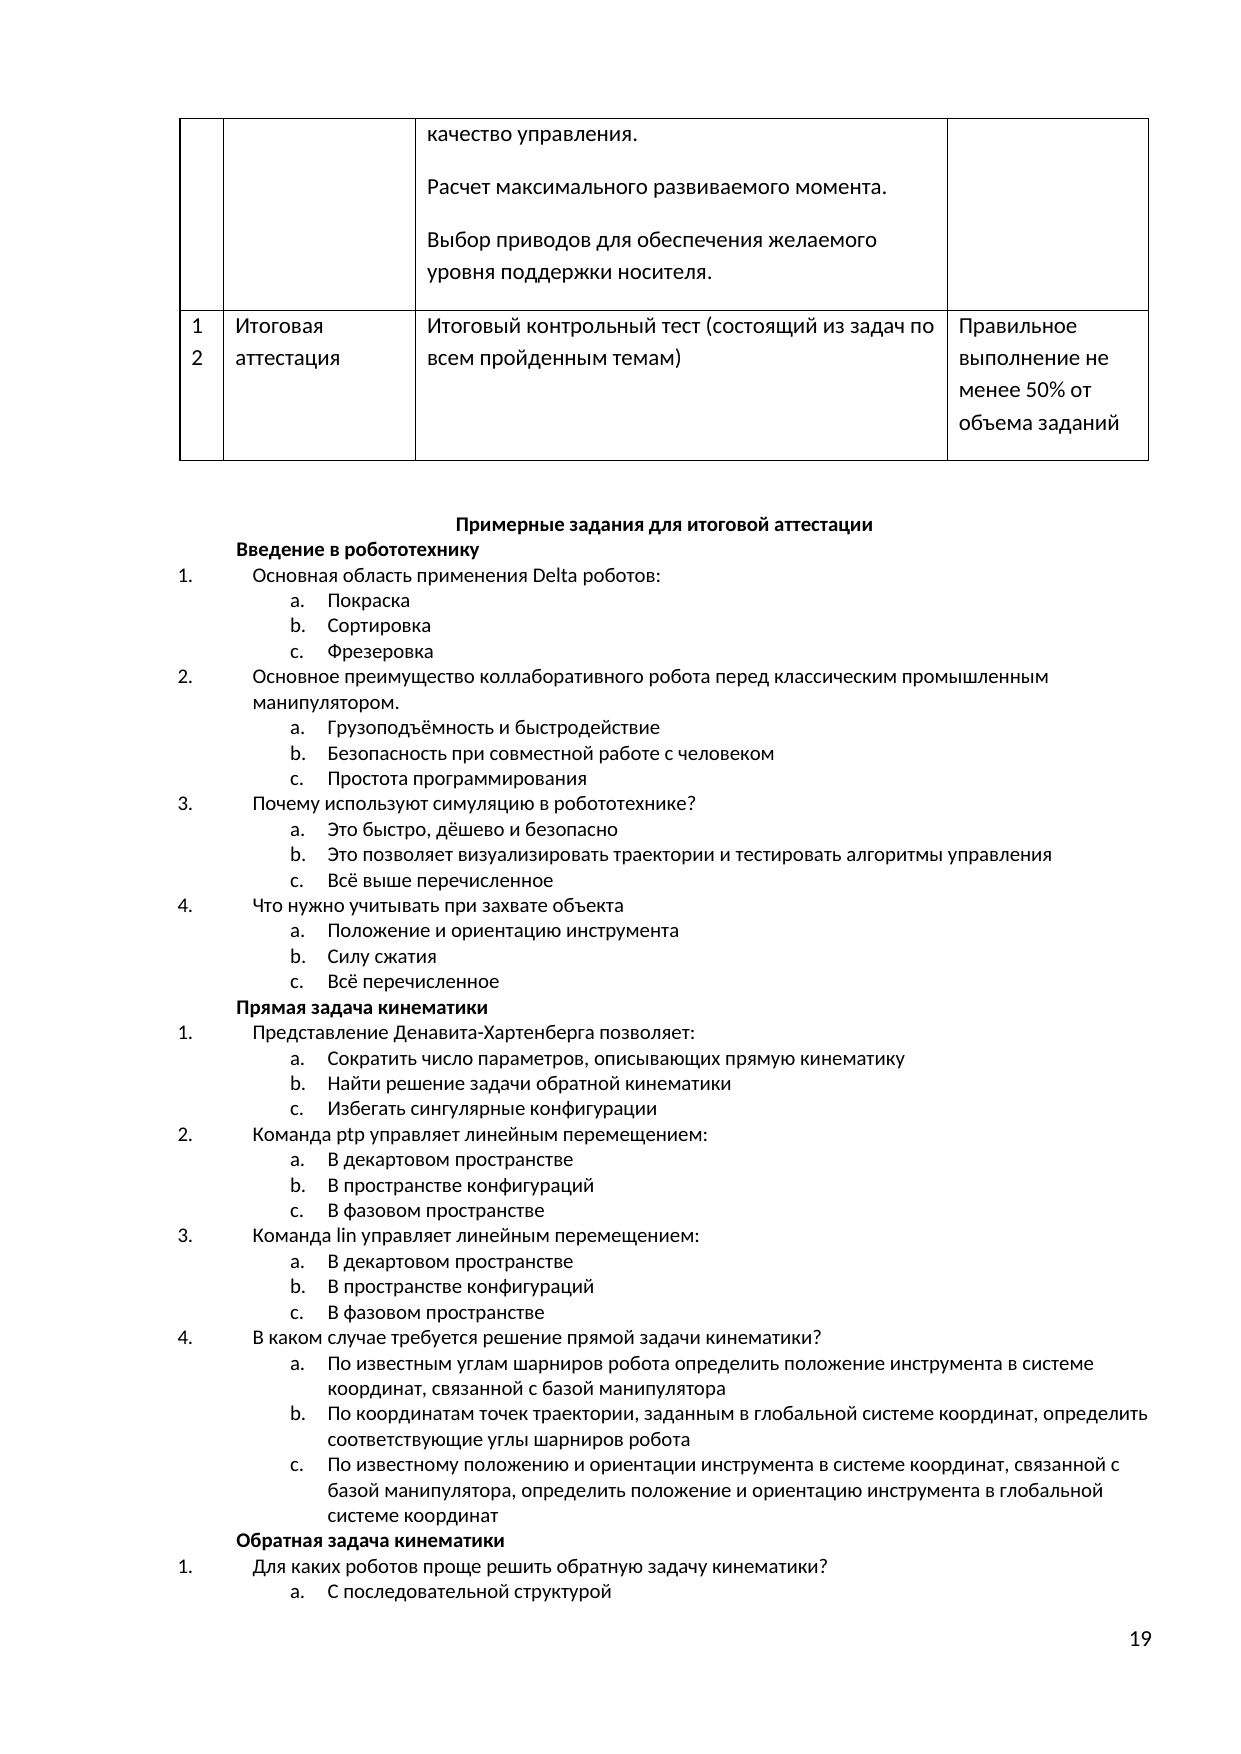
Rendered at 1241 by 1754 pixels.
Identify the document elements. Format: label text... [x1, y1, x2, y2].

list Основная область применения Delta роботов: [177, 562, 1152, 587]
text Обратная задача кинематики [177, 1528, 1152, 1553]
list Для каких роботов проще решить обратную задачу кинематики? [177, 1553, 1152, 1578]
table_cell Итоговая аттестация [224, 311, 415, 460]
list В пространстве конфигураций [290, 1172, 1152, 1197]
list С последовательной структурой [290, 1578, 1152, 1604]
list Силу сжатия [290, 943, 1152, 968]
table_cell 4 [181, 119, 223, 310]
list Что нужно учитывать при захвате объекта [177, 892, 1152, 918]
list Сократить число параметров, описывающих прямую кинематику [290, 1045, 1152, 1070]
list В фазовом пространстве [290, 1197, 1152, 1223]
list Это быстро, дёшево и безопасно [290, 816, 1152, 841]
list Покраска [290, 587, 1152, 613]
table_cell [416, 119, 947, 310]
list Простота программирования [290, 765, 1152, 791]
list В декартовом пространстве [290, 1146, 1152, 1172]
list Представление Денавита-Хартенберга позволяет: [177, 1019, 1152, 1045]
list Всё перечисленное [290, 968, 1152, 994]
list Положение и ориентацию инструмента [290, 918, 1152, 943]
table_cell Итоговый контрольный тест (состоящий из задач по всем пройденным темам) [416, 311, 947, 460]
list Всё выше перечисленное [290, 867, 1152, 892]
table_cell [948, 119, 1148, 310]
list По известному положению и ориентации инструмента в системе координат, связанной с базой манипулятора, определить положение и ориентацию инструмента в глобальной системе координат [290, 1451, 1152, 1528]
list Это позволяет визуализировать траектории и тестировать алгоритмы управления [290, 841, 1152, 867]
list По известным углам шарниров робота определить положение инструмента в системе координат, связанной с базой манипулятора [290, 1350, 1152, 1401]
list Избегать сингулярные конфигурации [290, 1096, 1152, 1121]
list Команда lin управляет линейным перемещением: [177, 1223, 1152, 1248]
list Команда ptp управляет линейным перемещением: [177, 1121, 1152, 1146]
list В каком случае требуется решение прямой задачи кинематики? [177, 1324, 1152, 1350]
list Почему используют симуляцию в робототехнике? [177, 791, 1152, 816]
list Сортировка [290, 613, 1152, 638]
list В фазовом пространстве [290, 1299, 1152, 1324]
text Примерные задания для итоговой аттестации [177, 511, 1152, 536]
list Грузоподъёмность и быстродействие [290, 714, 1152, 740]
table_cell 12 [181, 311, 223, 460]
list В пространстве конфигураций [290, 1273, 1152, 1299]
text Прямая задача кинематики [177, 994, 1152, 1019]
text Введение в робототехнику [177, 536, 1152, 562]
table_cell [224, 119, 415, 310]
list В декартовом пространстве [290, 1248, 1152, 1273]
list Найти решение задачи обратной кинематики [290, 1070, 1152, 1096]
list Основное преимущество коллаборативного робота перед классическим промышленным манипулятором. [177, 663, 1152, 714]
list Фрезеровка [290, 638, 1152, 663]
table_cell Правильное выполнение не менее 50% от объема заданий [948, 311, 1148, 460]
list По координатам точек траектории, заданным в глобальной системе координат, определить соответствующие углы шарниров робота [290, 1401, 1152, 1451]
list Безопасность при совместной работе с человеком [290, 740, 1152, 765]
